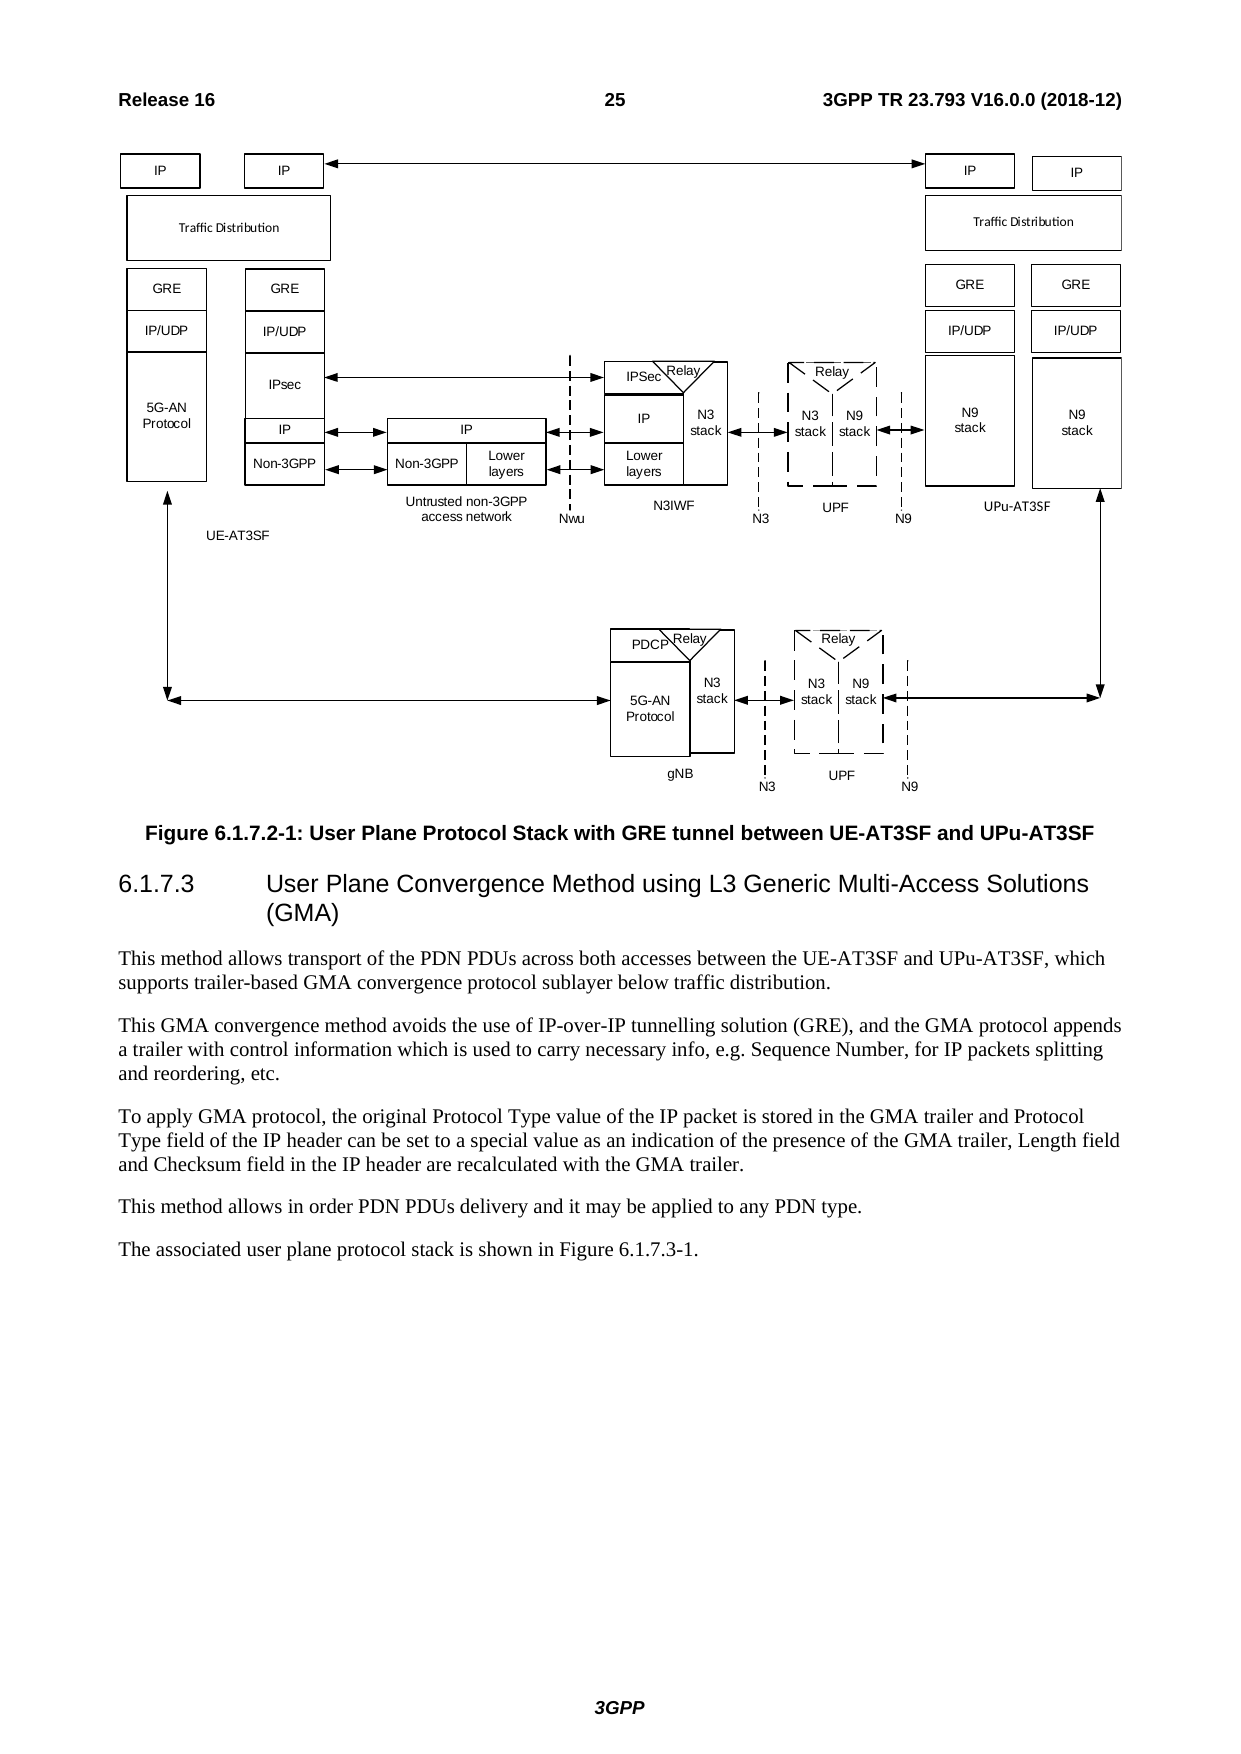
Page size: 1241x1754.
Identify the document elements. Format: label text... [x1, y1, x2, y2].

text Figure 6.1.7.2-1: User Plane Protocol Stack with GRE tunnel between UE-AT3SF and UPu-AT3SF [118, 821, 1122, 844]
subtitle 6.1.7.3 User Plane Convergence Method using L3 Generic Multi-Access Solutions (GMA) [118, 869, 1122, 927]
text The associated user plane protocol stack is shown in Figure 6.1.7.3-1. [118, 1237, 1122, 1261]
text This method allows in order PDN PDUs delivery and it may be applied to any PDN type. [118, 1194, 1122, 1218]
text This GMA convergence method avoids the use of IP-over-IP tunnelling solution (GRE), and the GMA protocol appends a trailer with control information which is used to carry necessary info, e.g. Sequence Number, for IP packets splitting and reordering, etc. [118, 1013, 1122, 1085]
text To apply GMA protocol, the original Protocol Type value of the IP packet is stored in the GMA trailer and Protocol Type field of the IP header can be set to a special value as an indication of the presence of the GMA trailer, Length field and Checksum field in the IP header are recalculated with the GMA trailer. [118, 1103, 1122, 1176]
text This method allows transport of the PDN PDUs across both accesses between the UE-AT3SF and UPu-AT3SF, which supports trailer-based GMA convergence protocol sublayer below traffic distribution. [118, 946, 1122, 994]
